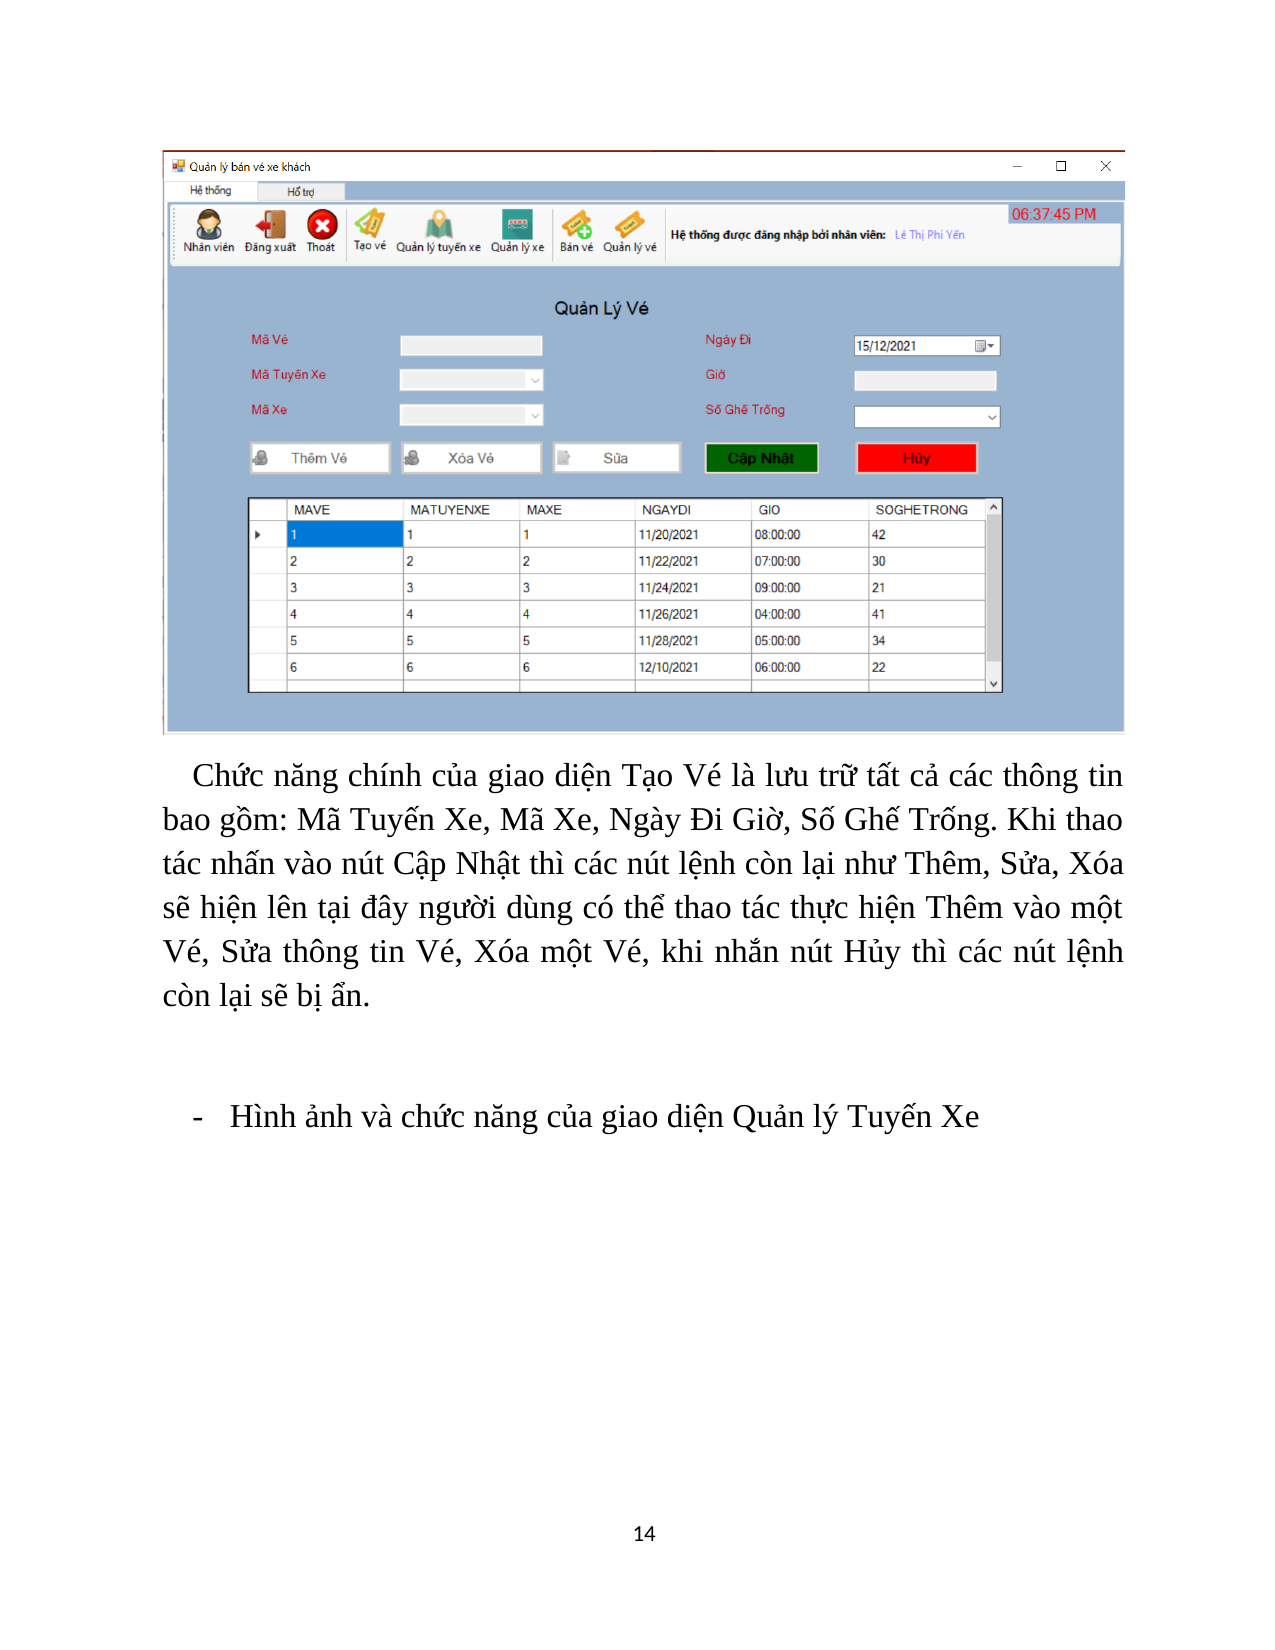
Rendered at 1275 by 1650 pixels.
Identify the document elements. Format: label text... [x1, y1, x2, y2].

list Hình ảnh và chức năng của giao diện Quản lý Tuyến Xe [192, 1097, 1125, 1135]
picture [162, 150, 1125, 735]
text Chức năng chính của giao diện Tạo Vé là lưu trữ tất cả các thông tin bao gồm: Mã Tuyến Xe, Mã Xe, Ngày Đi Giờ, Số Ghế Trống. Khi thao tác nhấn vào nút Cập Nhật thì các nút lệnh còn lại như Thêm, Sửa, Xóa sẽ hiện lên tại đây người dùng có thể thao tác thực hiện Thêm vào một Vé, Sửa thông tin Vé, Xóa một Vé, khi nhắn nút Hủy thì các nút lệnh còn lại sẽ bị ẩn. [162, 755, 1125, 1014]
